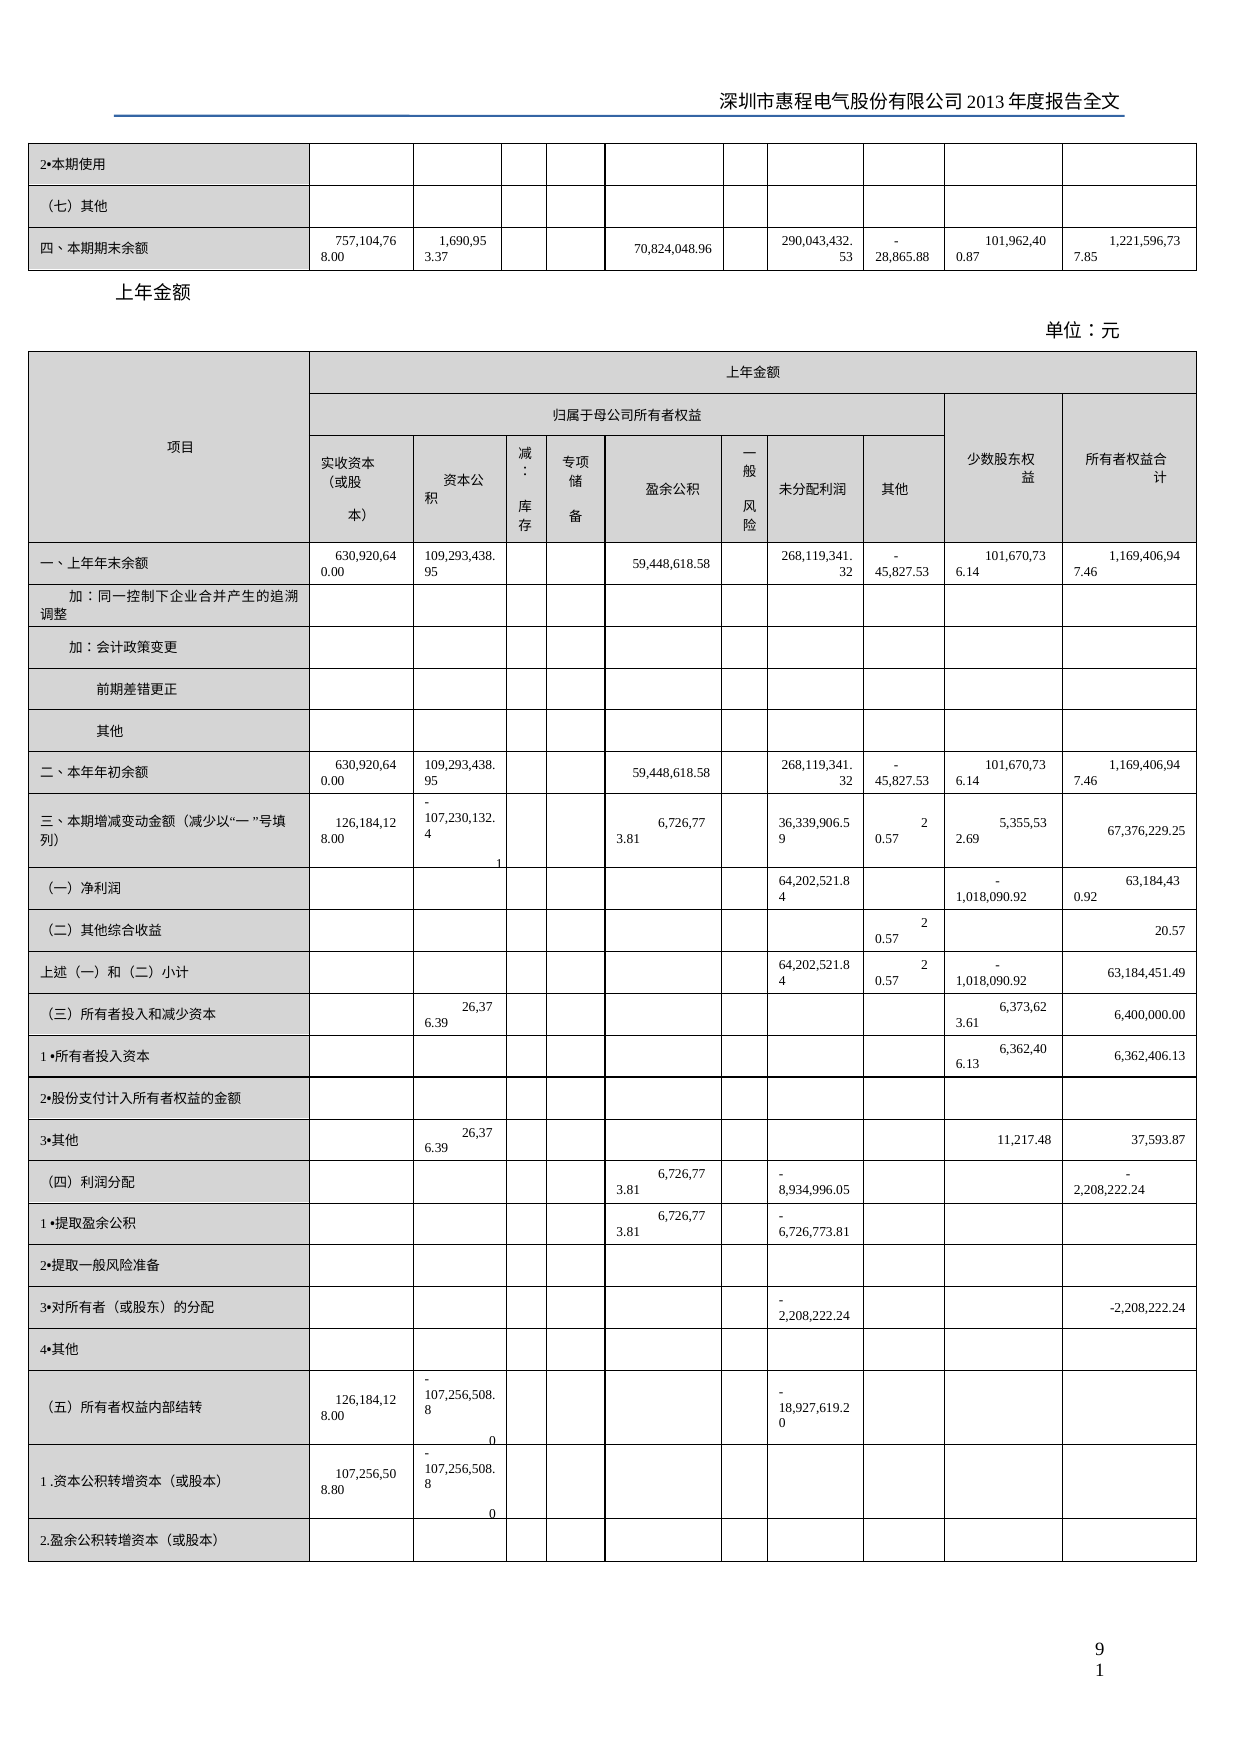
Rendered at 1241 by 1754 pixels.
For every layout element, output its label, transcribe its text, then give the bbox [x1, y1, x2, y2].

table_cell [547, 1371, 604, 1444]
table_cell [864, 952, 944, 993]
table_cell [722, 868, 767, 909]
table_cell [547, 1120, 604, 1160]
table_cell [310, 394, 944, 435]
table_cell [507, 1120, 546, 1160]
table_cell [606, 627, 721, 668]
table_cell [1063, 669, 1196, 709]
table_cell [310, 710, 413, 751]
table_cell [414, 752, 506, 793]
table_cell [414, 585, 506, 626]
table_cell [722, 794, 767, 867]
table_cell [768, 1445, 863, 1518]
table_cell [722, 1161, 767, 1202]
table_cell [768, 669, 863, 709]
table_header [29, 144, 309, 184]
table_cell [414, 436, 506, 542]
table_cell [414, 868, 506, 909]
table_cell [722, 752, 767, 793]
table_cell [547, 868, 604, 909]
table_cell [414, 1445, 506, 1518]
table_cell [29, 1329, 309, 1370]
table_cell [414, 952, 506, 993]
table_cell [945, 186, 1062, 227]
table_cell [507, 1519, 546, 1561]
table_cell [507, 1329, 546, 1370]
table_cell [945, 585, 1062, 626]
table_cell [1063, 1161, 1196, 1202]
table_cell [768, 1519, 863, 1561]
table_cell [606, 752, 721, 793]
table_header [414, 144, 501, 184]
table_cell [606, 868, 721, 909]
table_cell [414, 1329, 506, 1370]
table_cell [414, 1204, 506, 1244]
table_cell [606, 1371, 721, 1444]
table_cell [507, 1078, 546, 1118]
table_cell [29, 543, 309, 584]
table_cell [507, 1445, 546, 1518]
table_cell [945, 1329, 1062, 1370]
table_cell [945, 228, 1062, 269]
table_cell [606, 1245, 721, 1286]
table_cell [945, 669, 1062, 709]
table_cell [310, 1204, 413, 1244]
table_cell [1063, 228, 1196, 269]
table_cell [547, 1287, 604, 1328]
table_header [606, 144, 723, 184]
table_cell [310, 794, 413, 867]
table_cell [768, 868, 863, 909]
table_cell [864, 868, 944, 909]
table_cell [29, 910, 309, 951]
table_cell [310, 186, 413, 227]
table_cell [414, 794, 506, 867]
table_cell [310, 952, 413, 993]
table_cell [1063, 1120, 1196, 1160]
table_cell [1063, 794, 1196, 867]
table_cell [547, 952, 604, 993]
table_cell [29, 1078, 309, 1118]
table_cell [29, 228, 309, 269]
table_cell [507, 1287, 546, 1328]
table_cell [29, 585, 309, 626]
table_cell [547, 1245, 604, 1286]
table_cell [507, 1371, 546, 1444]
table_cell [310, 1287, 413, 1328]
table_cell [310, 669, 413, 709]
text 上年金额 [28, 279, 1197, 304]
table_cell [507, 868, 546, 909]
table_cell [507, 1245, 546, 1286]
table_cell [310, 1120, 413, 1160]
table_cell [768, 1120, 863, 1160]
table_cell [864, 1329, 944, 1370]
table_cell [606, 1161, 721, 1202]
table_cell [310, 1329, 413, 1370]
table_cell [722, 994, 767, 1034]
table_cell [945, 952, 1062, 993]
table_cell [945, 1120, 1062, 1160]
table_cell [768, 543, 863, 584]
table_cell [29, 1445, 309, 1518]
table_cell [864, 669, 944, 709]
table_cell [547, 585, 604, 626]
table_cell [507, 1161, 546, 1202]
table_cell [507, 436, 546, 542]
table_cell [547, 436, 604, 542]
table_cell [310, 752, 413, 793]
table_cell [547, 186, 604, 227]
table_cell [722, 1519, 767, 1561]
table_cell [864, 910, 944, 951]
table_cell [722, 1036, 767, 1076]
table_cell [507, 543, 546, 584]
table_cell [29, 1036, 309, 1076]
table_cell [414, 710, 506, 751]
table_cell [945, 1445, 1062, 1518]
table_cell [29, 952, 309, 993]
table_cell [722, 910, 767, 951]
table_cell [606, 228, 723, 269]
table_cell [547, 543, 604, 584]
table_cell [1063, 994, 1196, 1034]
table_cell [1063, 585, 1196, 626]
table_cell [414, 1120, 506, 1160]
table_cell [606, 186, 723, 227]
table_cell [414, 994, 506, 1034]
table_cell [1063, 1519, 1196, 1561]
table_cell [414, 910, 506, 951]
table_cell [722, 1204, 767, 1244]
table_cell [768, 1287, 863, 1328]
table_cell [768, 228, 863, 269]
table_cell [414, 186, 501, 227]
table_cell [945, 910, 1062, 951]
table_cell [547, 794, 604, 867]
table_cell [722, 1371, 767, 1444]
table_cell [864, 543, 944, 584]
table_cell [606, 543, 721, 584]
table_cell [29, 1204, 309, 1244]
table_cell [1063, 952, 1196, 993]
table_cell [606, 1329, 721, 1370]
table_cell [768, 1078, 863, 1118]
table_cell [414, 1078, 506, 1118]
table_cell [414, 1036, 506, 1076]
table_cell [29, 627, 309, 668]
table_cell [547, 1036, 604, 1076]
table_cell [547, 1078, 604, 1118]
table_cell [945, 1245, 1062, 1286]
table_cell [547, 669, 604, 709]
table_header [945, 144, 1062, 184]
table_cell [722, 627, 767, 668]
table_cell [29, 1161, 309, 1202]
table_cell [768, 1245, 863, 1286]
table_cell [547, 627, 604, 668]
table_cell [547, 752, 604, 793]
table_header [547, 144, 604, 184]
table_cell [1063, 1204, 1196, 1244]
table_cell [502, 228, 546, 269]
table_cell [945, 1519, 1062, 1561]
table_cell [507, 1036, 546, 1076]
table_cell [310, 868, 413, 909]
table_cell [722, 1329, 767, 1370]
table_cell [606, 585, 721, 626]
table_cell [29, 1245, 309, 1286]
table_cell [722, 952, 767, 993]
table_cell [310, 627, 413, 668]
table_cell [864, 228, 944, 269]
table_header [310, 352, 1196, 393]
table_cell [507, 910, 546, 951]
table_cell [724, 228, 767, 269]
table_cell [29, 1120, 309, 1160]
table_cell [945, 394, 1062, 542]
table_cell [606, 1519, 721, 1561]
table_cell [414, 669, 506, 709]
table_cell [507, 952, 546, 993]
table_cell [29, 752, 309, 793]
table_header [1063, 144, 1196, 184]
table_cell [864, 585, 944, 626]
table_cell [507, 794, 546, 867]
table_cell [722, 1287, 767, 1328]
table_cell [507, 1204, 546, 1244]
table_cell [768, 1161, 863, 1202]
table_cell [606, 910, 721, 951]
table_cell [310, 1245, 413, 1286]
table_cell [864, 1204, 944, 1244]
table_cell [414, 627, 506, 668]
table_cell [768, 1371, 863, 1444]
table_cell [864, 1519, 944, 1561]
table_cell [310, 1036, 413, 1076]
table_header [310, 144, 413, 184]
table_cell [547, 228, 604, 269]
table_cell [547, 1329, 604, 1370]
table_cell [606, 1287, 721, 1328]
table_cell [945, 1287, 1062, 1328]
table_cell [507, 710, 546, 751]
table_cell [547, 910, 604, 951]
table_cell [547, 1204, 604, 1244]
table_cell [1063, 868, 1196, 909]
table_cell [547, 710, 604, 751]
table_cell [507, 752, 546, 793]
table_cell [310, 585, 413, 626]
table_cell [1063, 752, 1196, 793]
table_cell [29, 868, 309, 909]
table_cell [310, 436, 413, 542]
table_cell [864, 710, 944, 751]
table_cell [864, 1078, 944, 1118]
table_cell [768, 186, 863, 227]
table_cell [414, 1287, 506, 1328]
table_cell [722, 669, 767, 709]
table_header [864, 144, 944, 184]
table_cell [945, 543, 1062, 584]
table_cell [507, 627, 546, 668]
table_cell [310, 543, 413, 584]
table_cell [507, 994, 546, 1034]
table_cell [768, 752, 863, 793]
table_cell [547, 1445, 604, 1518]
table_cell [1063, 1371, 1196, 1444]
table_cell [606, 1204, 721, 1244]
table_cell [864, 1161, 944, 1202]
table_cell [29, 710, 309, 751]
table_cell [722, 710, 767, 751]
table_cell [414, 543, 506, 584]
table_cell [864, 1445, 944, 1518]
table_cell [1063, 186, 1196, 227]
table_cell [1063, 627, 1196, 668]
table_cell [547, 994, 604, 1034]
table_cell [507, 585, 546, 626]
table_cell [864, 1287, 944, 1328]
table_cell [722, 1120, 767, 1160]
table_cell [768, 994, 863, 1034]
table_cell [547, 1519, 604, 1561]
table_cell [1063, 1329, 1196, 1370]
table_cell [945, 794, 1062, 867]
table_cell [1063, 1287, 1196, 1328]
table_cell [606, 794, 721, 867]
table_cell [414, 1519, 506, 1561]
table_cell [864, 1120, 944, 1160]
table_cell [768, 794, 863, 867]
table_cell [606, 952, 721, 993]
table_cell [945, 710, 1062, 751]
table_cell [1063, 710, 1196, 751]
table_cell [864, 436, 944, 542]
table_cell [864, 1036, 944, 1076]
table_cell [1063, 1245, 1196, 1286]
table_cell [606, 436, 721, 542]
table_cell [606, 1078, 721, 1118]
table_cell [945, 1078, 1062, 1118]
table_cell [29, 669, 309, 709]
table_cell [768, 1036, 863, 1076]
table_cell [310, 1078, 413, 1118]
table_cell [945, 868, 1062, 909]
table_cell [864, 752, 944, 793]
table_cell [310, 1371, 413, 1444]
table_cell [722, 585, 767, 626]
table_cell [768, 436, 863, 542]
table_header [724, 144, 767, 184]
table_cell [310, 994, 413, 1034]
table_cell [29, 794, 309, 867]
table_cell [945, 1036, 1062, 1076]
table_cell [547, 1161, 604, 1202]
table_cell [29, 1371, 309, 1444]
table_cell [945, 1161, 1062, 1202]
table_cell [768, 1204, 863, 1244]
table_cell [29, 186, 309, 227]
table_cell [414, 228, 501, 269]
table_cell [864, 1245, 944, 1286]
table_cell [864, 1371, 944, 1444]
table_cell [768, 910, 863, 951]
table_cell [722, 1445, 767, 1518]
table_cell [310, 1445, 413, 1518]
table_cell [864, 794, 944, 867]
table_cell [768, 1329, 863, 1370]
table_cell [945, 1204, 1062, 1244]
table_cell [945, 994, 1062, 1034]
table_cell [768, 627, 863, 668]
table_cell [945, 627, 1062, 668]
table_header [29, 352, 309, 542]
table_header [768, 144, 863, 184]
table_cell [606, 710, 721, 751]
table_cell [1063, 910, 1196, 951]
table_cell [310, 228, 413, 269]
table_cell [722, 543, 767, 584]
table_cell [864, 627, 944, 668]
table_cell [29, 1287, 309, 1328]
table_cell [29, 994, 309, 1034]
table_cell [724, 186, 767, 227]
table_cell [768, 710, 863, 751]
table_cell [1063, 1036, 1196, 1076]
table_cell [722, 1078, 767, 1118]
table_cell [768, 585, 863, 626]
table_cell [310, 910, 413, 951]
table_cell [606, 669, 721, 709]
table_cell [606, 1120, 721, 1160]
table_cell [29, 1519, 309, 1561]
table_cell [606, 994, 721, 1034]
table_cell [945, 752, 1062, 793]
text 单位：元 [1045, 317, 1197, 342]
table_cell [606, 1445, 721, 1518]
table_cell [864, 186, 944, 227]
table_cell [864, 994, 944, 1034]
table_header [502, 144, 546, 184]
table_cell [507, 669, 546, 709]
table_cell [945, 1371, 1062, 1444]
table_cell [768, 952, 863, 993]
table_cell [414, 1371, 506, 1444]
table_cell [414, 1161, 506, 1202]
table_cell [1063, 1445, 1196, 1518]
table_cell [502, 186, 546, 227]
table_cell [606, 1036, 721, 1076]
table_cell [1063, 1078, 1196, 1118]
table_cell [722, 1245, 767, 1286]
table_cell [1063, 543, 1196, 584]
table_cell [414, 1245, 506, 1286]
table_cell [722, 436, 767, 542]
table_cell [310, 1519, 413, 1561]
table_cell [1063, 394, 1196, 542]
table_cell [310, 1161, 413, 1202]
